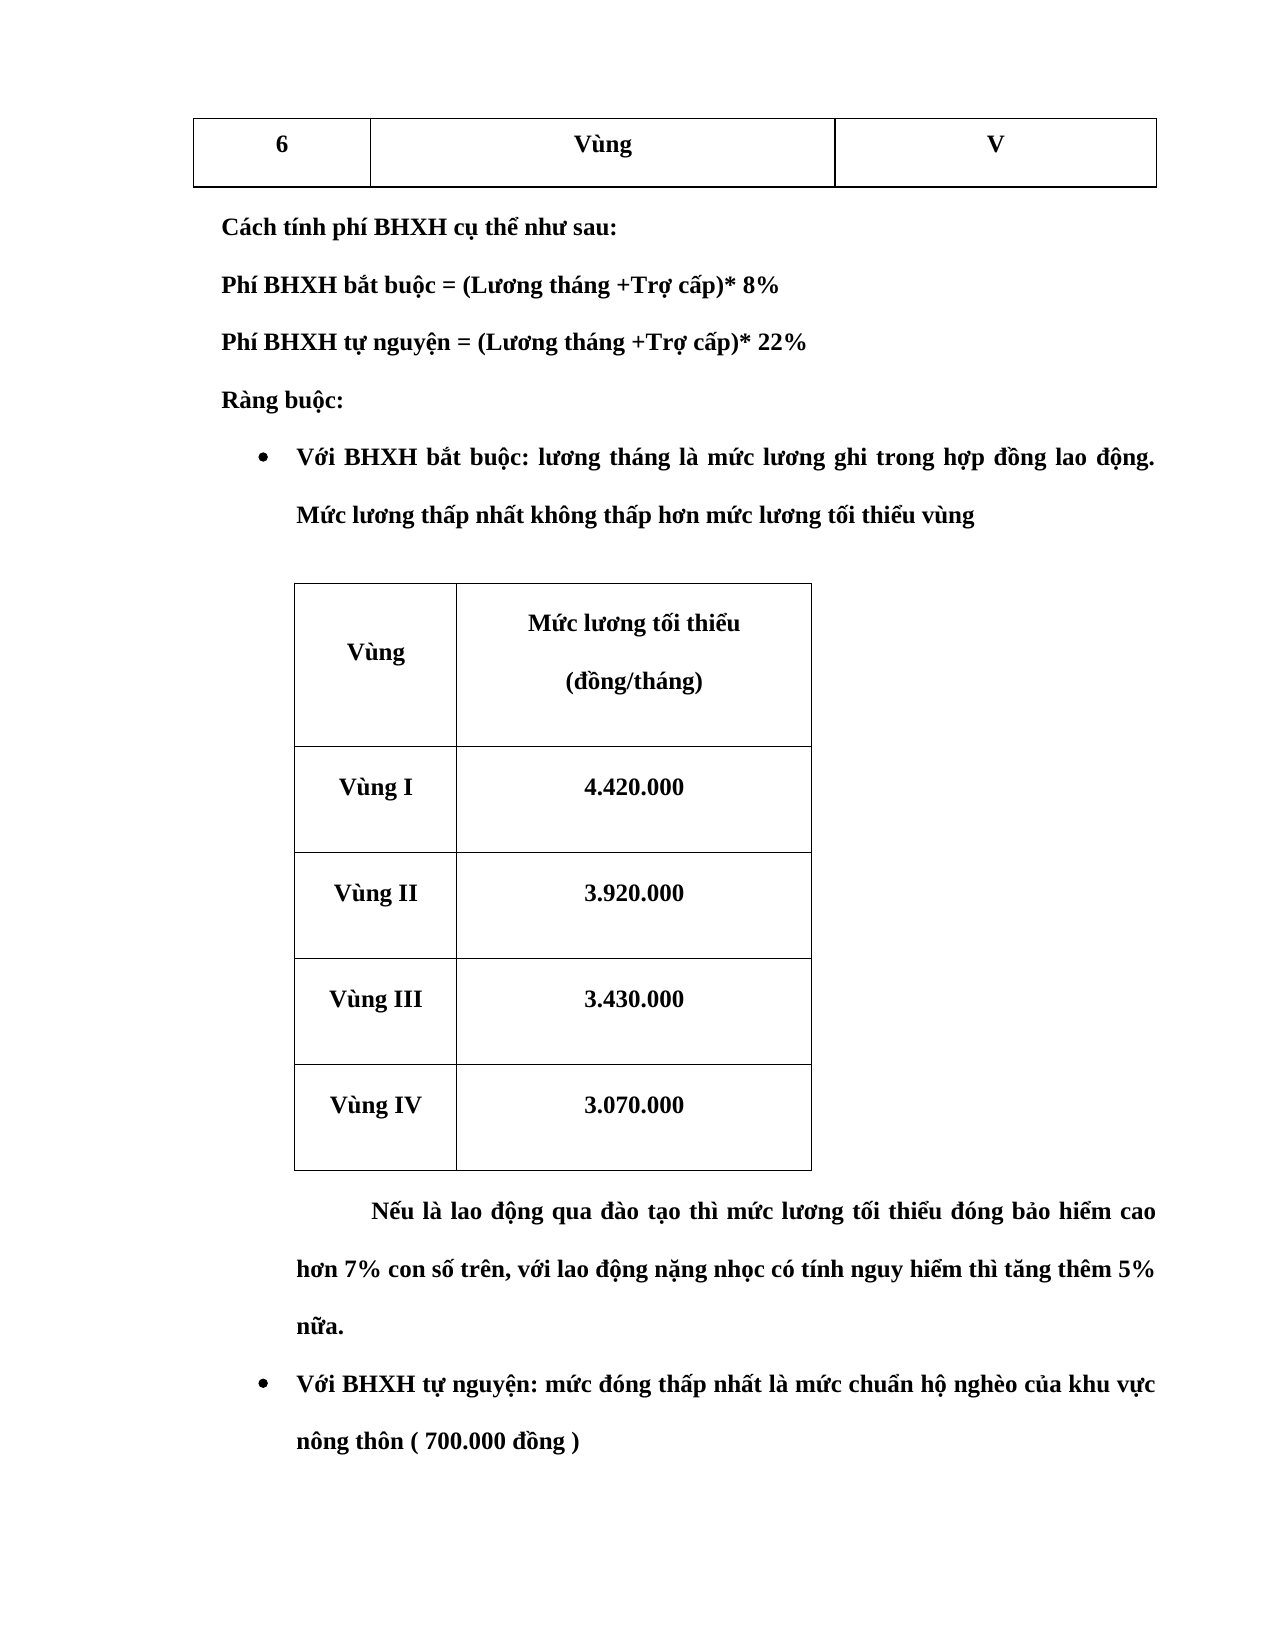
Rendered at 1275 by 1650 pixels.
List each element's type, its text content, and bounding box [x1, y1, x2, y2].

table_cell 3.920.000 [457, 853, 811, 958]
table_cell V [836, 119, 1156, 186]
table_header Mức lương tối thiểu (đồng/tháng) [457, 584, 811, 746]
table_cell Vùng III [295, 959, 456, 1064]
list Cách tính phí BHXH cụ thể như sau: [193, 212, 1157, 241]
list Với BHXH bắt buộc: lương tháng là mức lương ghi trong hợp đồng lao động. Mức lương thấp nhất không thấp hơn mức lương tối thiểu vùng [259, 442, 1157, 529]
table_cell 3.070.000 [457, 1065, 811, 1170]
table_cell Vùng IV [295, 1065, 456, 1170]
table_cell 6 [194, 119, 370, 186]
table_cell Vùng I [295, 747, 456, 852]
list Phí BHXH bắt buộc = (Lương tháng +Trợ cấp)* 8% [193, 270, 1157, 299]
table_cell 4.420.000 [457, 747, 811, 852]
table_cell Vùng II [295, 853, 456, 958]
table_cell 3.430.000 [457, 959, 811, 1064]
table_cell Vùng [371, 119, 834, 186]
list Với BHXH tự nguyện: mức đóng thấp nhất là mức chuẩn hộ nghèo của khu vực nông thôn ( 700.000 đồng ) [259, 1369, 1157, 1455]
table_header Vùng [295, 584, 456, 746]
list Phí BHXH tự nguyện = (Lương tháng +Trợ cấp)* 22% [193, 327, 1157, 356]
list Ràng buộc: [193, 385, 1157, 414]
list Nếu là lao động qua đào tạo thì mức lương tối thiểu đóng bảo hiểm cao hơn 7% con số trên, với lao động nặng nhọc có tính nguy hiểm thì tăng thêm 5% nữa. [296, 1196, 1157, 1340]
